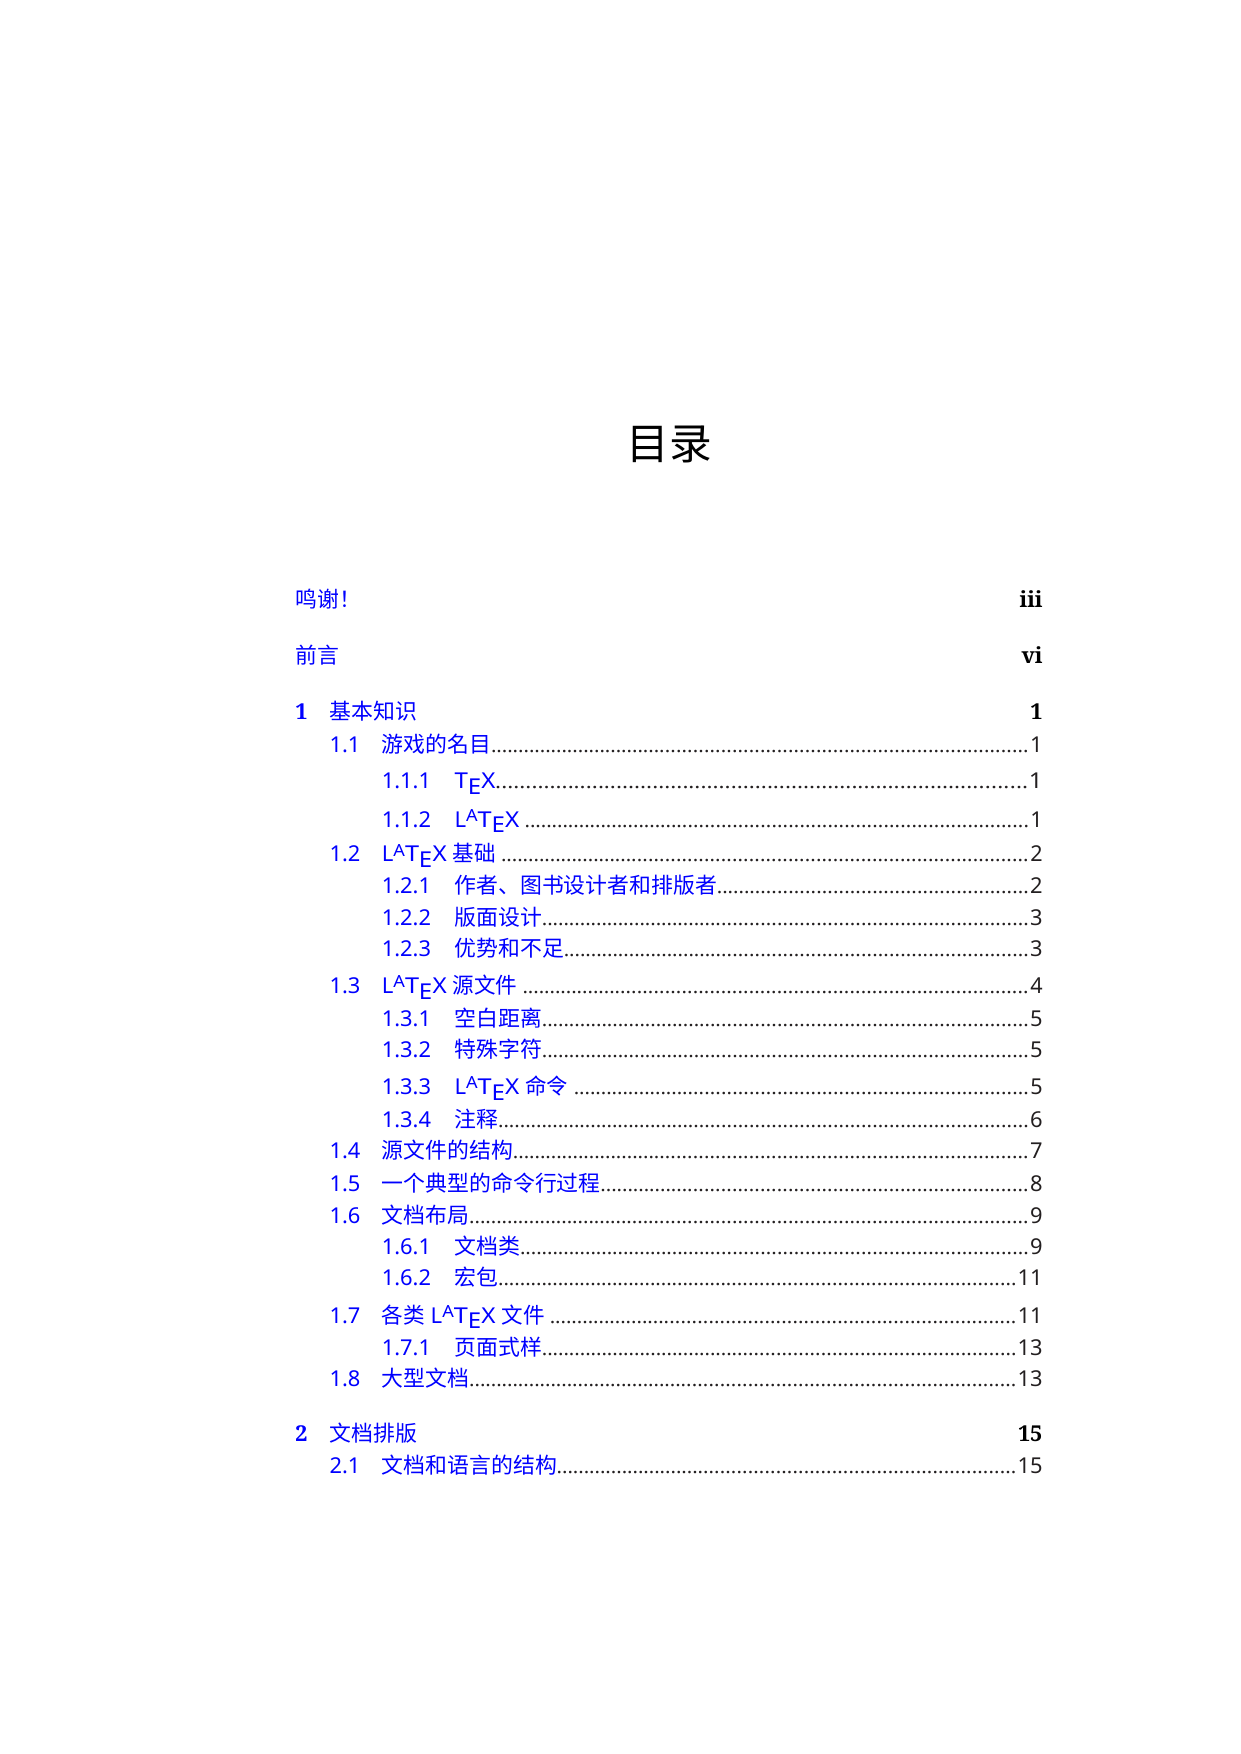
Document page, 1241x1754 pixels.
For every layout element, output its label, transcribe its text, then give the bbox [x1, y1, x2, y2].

list 游戏的名目 1 [329, 729, 1065, 759]
list 注释 6 [382, 1102, 1065, 1133]
list 大型文档 13 [329, 1363, 1065, 1393]
list 各类 LATEX 文件 11 [329, 1294, 1065, 1330]
list 页面式样 13 [382, 1330, 1065, 1362]
list 一个典型的命令行过程 8 [329, 1166, 1065, 1198]
text 鸣谢！ iii [295, 582, 1065, 614]
list 空白距离 5 [382, 1001, 1065, 1032]
text 1.6.2 宏包 11 [382, 1262, 1065, 1292]
list 文档布局 9 [329, 1200, 1065, 1229]
list 文档和语言的结构 15 [329, 1451, 1065, 1480]
list 文档类 9 [382, 1231, 1065, 1261]
list 特殊字符 5 [382, 1034, 1065, 1064]
list LATEX 命令 5 [382, 1065, 1065, 1102]
list LATEX 1 [382, 802, 1065, 834]
list TEX 1 [382, 765, 1065, 801]
list 文档排版 15 [295, 1418, 1065, 1448]
list LATEX 源文件 4 [329, 964, 1065, 1001]
list 源文件的结构 7 [329, 1135, 1065, 1165]
list 基本知识 1 [295, 696, 1065, 726]
list 优势和不足 3 [382, 933, 1065, 963]
text 前言 vi [295, 640, 1065, 670]
list 版面设计 3 [382, 902, 1065, 931]
list 作者、图书设计者和排版者 2 [382, 868, 1065, 900]
subtitle 目录 [418, 416, 920, 470]
list LATEX 基础 2 [329, 834, 1065, 868]
